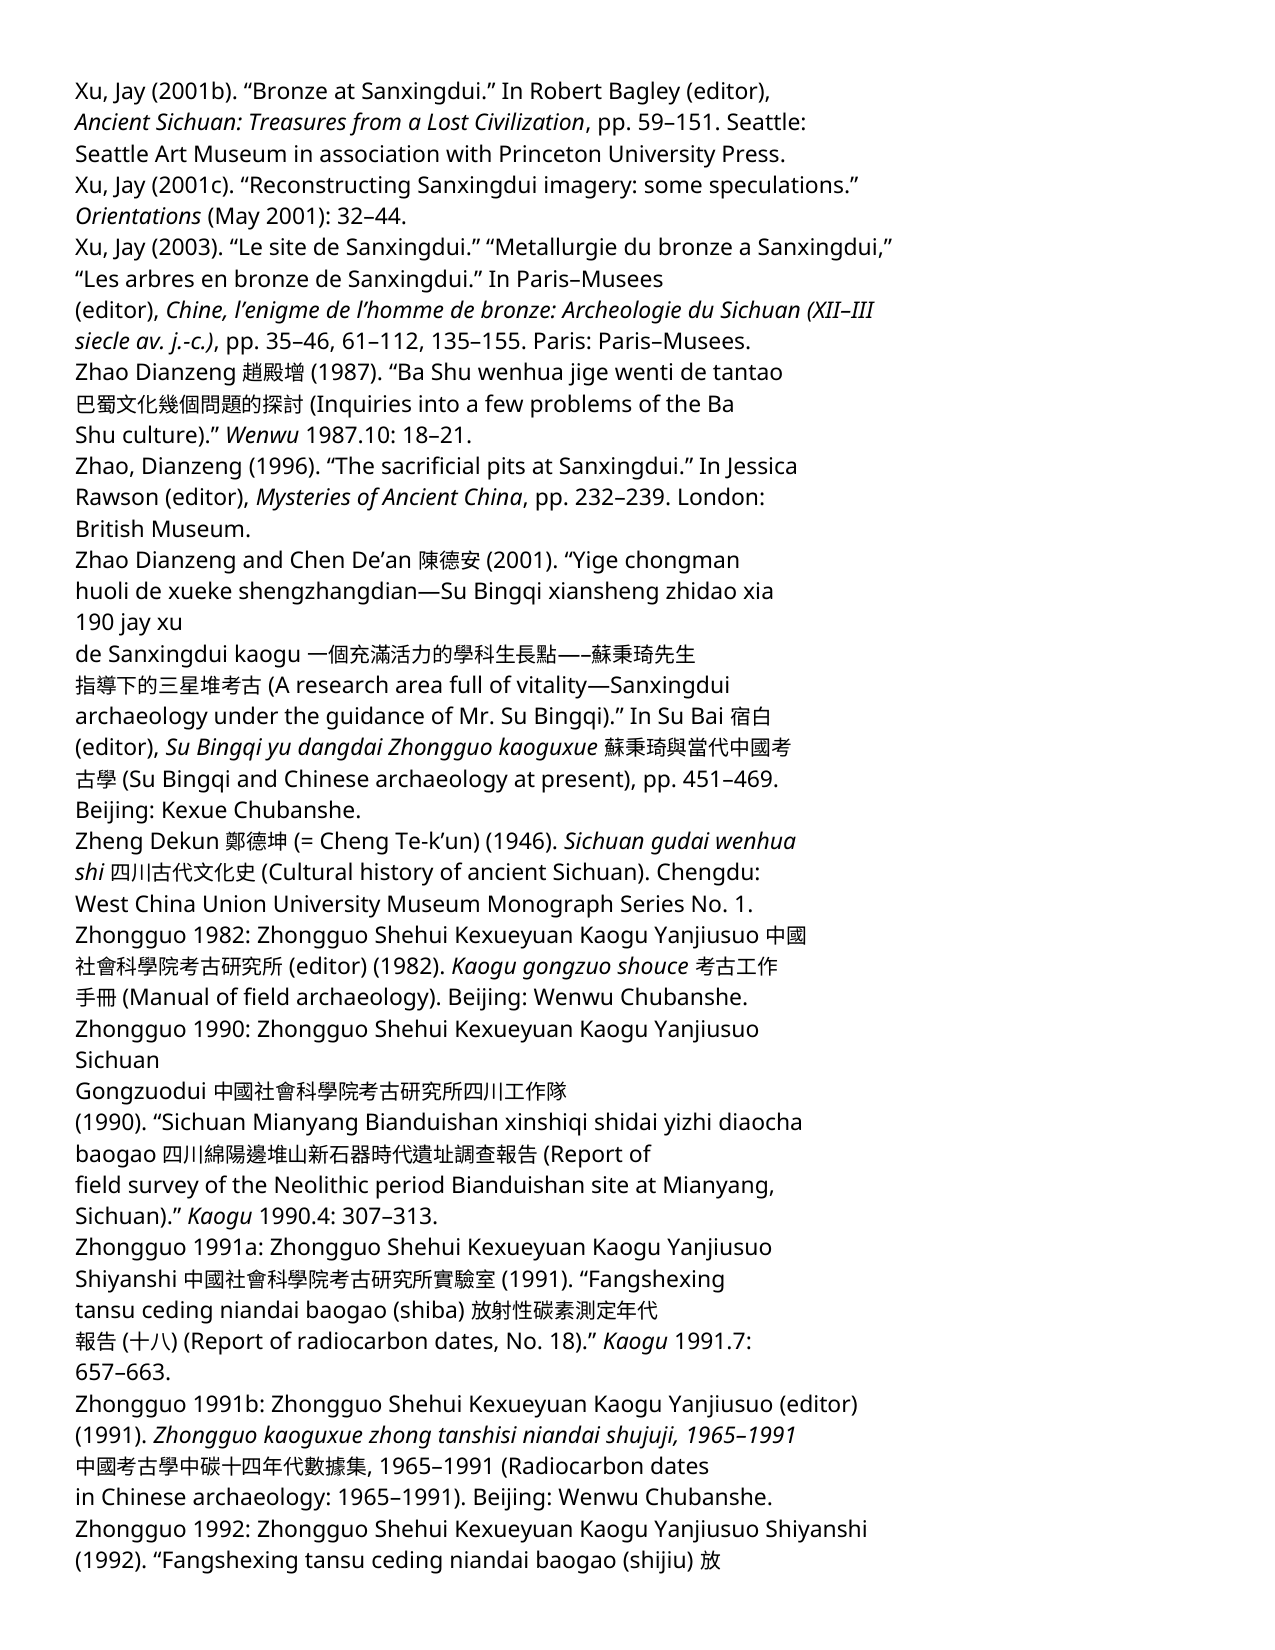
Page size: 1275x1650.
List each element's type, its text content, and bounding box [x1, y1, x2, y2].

text (1992). “Fangshexing tansu ceding niandai baogao (shijiu) 放 [75, 1544, 1200, 1575]
text Zhao, Dianzeng (1996). “The sacrificial pits at Sanxingdui.” In Jessica [75, 450, 1200, 481]
text tansu ceding niandai baogao (shiba) 放射性碳素測定年代 [75, 1294, 1200, 1325]
text (1991). Zhongguo kaoguxue zhong tanshisi niandai shujuji, 1965–1991 [75, 1419, 1200, 1450]
text Sichuan).” Kaogu 1990.4: 307–313. [75, 1200, 1200, 1231]
text field survey of the Neolithic period Bianduishan site at Mianyang, [75, 1169, 1200, 1200]
text Zhao Dianzeng 趙殿增 (1987). “Ba Shu wenhua jige wenti de tantao [75, 356, 1200, 387]
text archaeology under the guidance of Mr. Su Bingqi).” In Su Bai 宿白 [75, 700, 1200, 731]
text Zhongguo 1992: Zhongguo Shehui Kexueyuan Kaogu Yanjiusuo Shiyanshi [75, 1512, 1200, 1544]
text (editor), Su Bingqi yu dangdai Zhongguo kaoguxue 蘇秉琦與當代中國考 [75, 731, 1200, 762]
text Zhongguo 1982: Zhongguo Shehui Kexueyuan Kaogu Yanjiusuo 中國 [75, 919, 1200, 950]
text Xu, Jay (2003). “Le site de Sanxingdui.” “Metallurgie du bronze a Sanxingdui,” [75, 231, 1200, 262]
text 中國考古學中碳十四年代數據集, 1965–1991 (Radiocarbon dates [75, 1450, 1200, 1481]
text (editor), Chine, l’enigme de l’homme de bronze: Archeologie du Sichuan (XII–III [75, 294, 1200, 325]
text West China Union University Museum Monograph Series No. 1. [75, 887, 1200, 919]
text 報告 (十八) (Report of radiocarbon dates, No. 18).” Kaogu 1991.7: [75, 1325, 1200, 1356]
text (1990). “Sichuan Mianyang Bianduishan xinshiqi shidai yizhi diaocha [75, 1106, 1200, 1137]
text Gongzuodui 中國社會科學院考古研究所四川工作隊 [75, 1075, 1200, 1106]
text Rawson (editor), Mysteries of Ancient China, pp. 232–239. London: [75, 481, 1200, 512]
text 指導下的三星堆考古 (A research area full of vitality—Sanxingdui [75, 669, 1200, 700]
text Sichuan [75, 1044, 1200, 1075]
text Zhongguo 1990: Zhongguo Shehui Kexueyuan Kaogu Yanjiusuo [75, 1012, 1200, 1044]
text huoli de xueke shengzhangdian—Su Bingqi xiansheng zhidao xia [75, 575, 1200, 606]
text 社會科學院考古研究所 (editor) (1982). Kaogu gongzuo shouce 考古工作 [75, 950, 1200, 981]
text siecle av. j.-c.), pp. 35–46, 61–112, 135–155. Paris: Paris–Musees. [75, 325, 1200, 356]
text 手冊 (Manual of field archaeology). Beijing: Wenwu Chubanshe. [75, 981, 1200, 1012]
text 巴蜀文化幾個問題的探討 (Inquiries into a few problems of the Ba [75, 387, 1200, 419]
text Orientations (May 2001): 32–44. [75, 200, 1200, 231]
text de Sanxingdui kaogu 一個充滿活力的學科生長點—–蘇秉琦先生 [75, 637, 1200, 669]
text 657–663. [75, 1356, 1200, 1387]
text 190 jay xu [75, 606, 1200, 637]
text Zhongguo 1991b: Zhongguo Shehui Kexueyuan Kaogu Yanjiusuo (editor) [75, 1387, 1200, 1419]
text Xu, Jay (2001c). “Reconstructing Sanxingdui imagery: some speculations.” [75, 169, 1200, 200]
text 古學 (Su Bingqi and Chinese archaeology at present), pp. 451–469. [75, 762, 1200, 794]
text baogao 四川綿陽邊堆山新石器時代遺址調查報告 (Report of [75, 1137, 1200, 1169]
text Zheng Dekun 鄭德坤 (= Cheng Te-k’un) (1946). Sichuan gudai wenhua [75, 825, 1200, 856]
text Ancient Sichuan: Treasures from a Lost Civilization, pp. 59–151. Seattle: [75, 106, 1200, 137]
text Zhongguo 1991a: Zhongguo Shehui Kexueyuan Kaogu Yanjiusuo [75, 1231, 1200, 1262]
text shi 四川古代文化史 (Cultural history of ancient Sichuan). Chengdu: [75, 856, 1200, 887]
text in Chinese archaeology: 1965–1991). Beijing: Wenwu Chubanshe. [75, 1481, 1200, 1512]
text Xu, Jay (2001b). “Bronze at Sanxingdui.” In Robert Bagley (editor), [75, 75, 1200, 106]
text “Les arbres en bronze de Sanxingdui.” In Paris–Musees [75, 262, 1200, 294]
text British Museum. [75, 512, 1200, 544]
text Beijing: Kexue Chubanshe. [75, 794, 1200, 825]
text Shu culture).” Wenwu 1987.10: 18–21. [75, 419, 1200, 450]
text Zhao Dianzeng and Chen De’an 陳德安 (2001). “Yige chongman [75, 544, 1200, 575]
text Shiyanshi 中國社會科學院考古研究所實驗室 (1991). “Fangshexing [75, 1262, 1200, 1294]
text Seattle Art Museum in association with Princeton University Press. [75, 137, 1200, 169]
